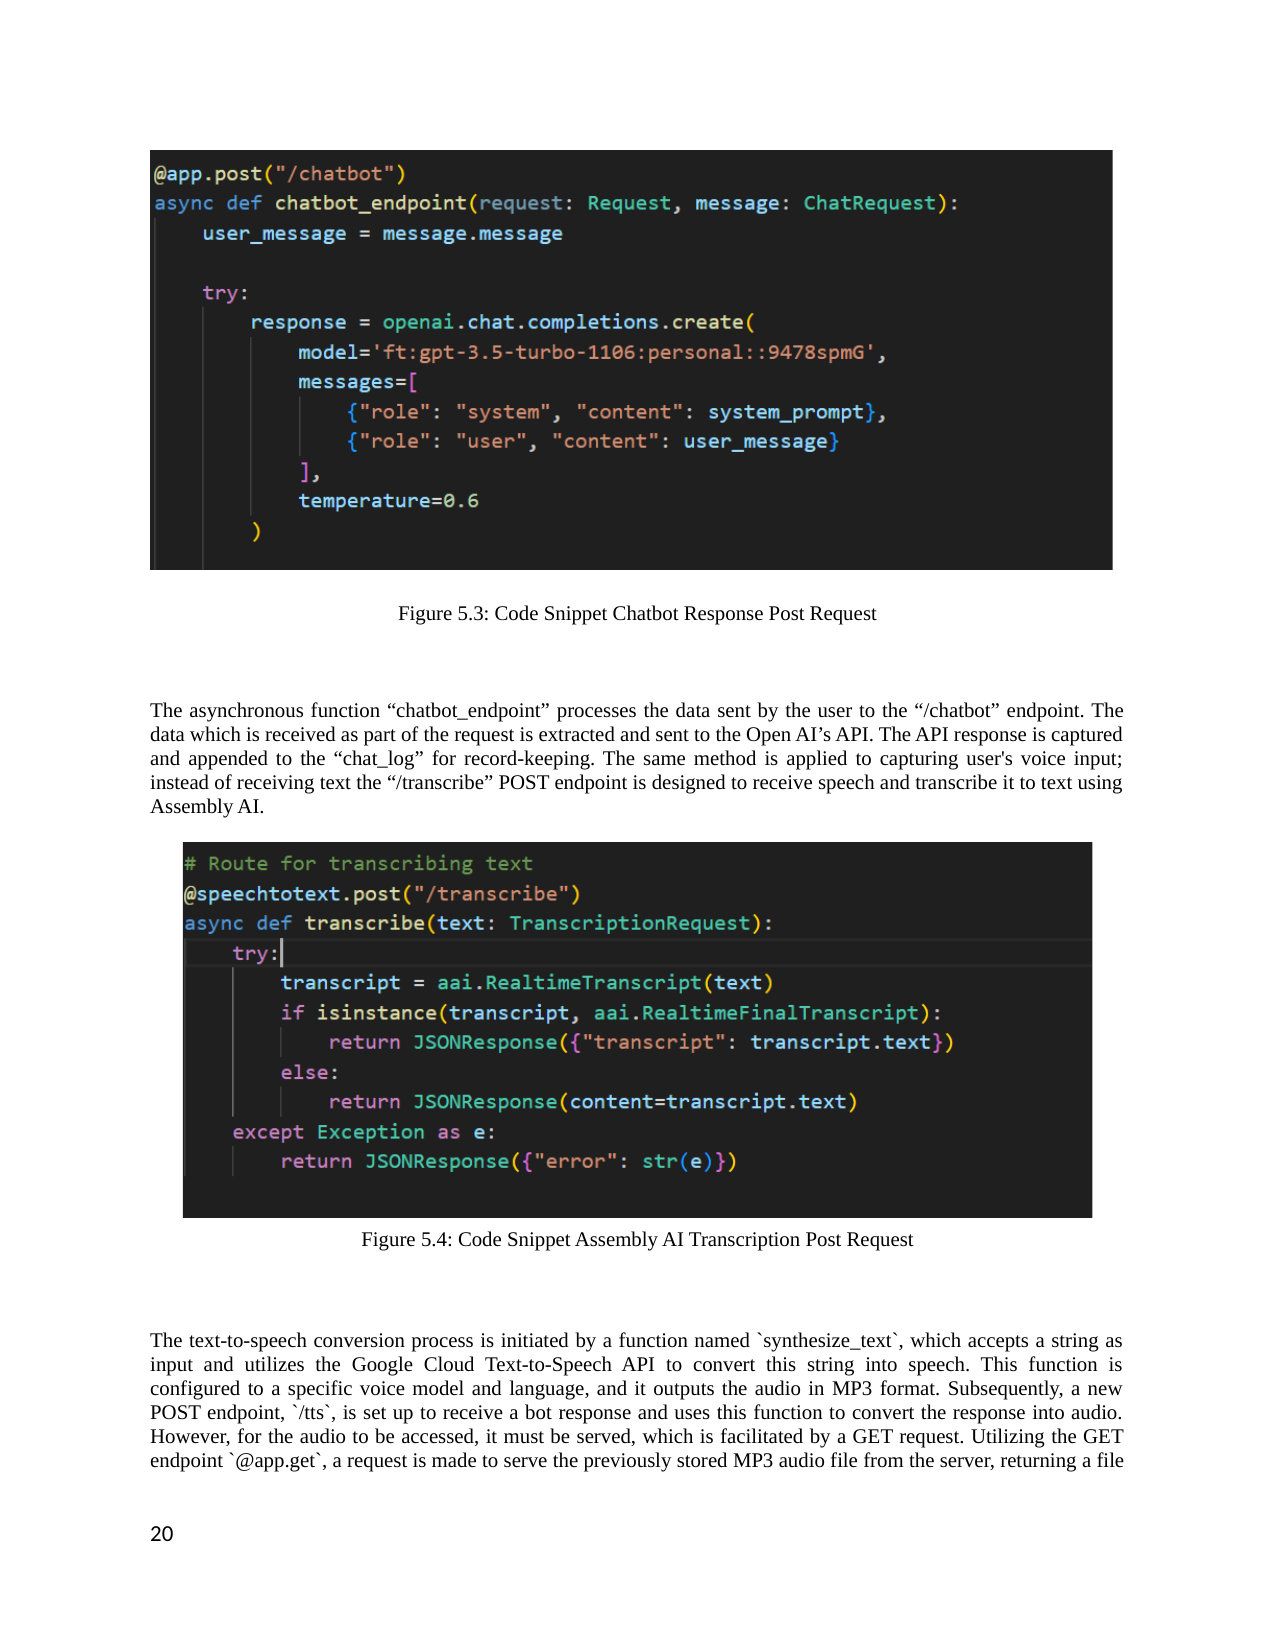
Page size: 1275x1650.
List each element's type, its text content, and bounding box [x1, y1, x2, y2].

picture [182, 842, 1093, 1218]
picture [150, 150, 1113, 570]
text The asynchronous function “chatbot_endpoint” processes the data sent by the user to the “/chatbot” endpoint. The data which is received as part of the request is extracted and sent to the Open AI’s API. The API response is captured and appended to the “chat_log” for record-keeping. The same method is applied to capturing user's voice input; instead of receiving text the “/transcribe” POST endpoint is designed to receive speech and transcribe it to text using Assembly AI. [150, 698, 1125, 818]
text Figure 5.3: Code Snippet Chatbot Response Post Request [150, 600, 1125, 624]
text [150, 1328, 1125, 1472]
